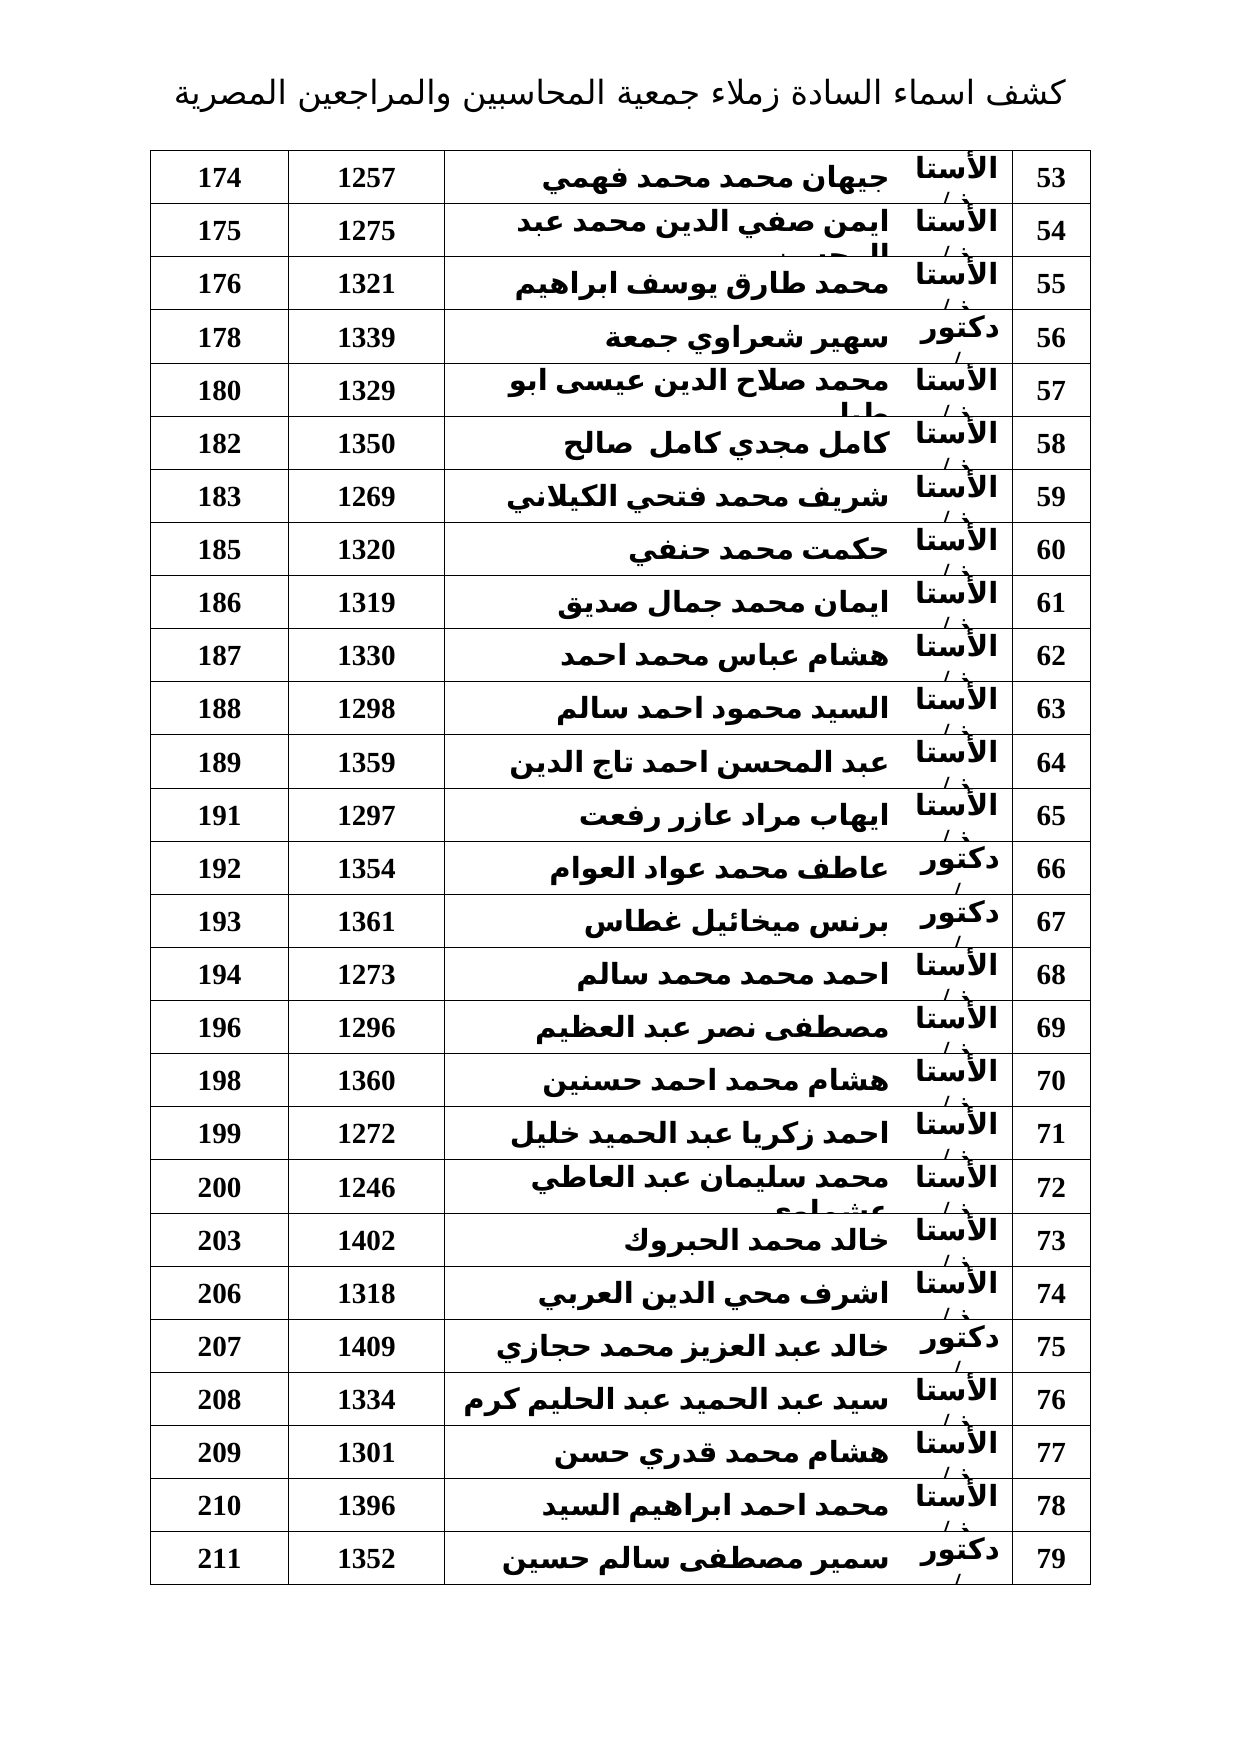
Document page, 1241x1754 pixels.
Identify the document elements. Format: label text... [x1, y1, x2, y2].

table_cell محمد سليمان عبد العاطي عشماوي [445, 1160, 901, 1212]
table_cell 62 [1013, 629, 1090, 681]
table_cell محمد طارق يوسف ابراهيم [445, 257, 901, 309]
table_cell محمد صلاح الدين عيسى ابو طبل [445, 364, 901, 416]
table_cell الأستاذ / [901, 948, 1012, 1000]
table_cell الأستاذ / [901, 1054, 1012, 1106]
table_cell 208 [151, 1373, 288, 1425]
table_cell 67 [1013, 895, 1090, 947]
table_cell 185 [151, 523, 288, 575]
table_cell الأستاذ / [901, 1373, 1012, 1425]
table_cell 56 [1013, 310, 1090, 362]
table_cell 1257 [289, 151, 444, 203]
table_cell 1272 [289, 1107, 444, 1159]
table_cell 60 [1013, 523, 1090, 575]
table_cell 211 [151, 1532, 288, 1584]
table_cell خالد عبد العزيز محمد حجازي [445, 1320, 901, 1372]
table_cell هشام محمد قدري حسن [445, 1426, 901, 1478]
table_cell 1409 [289, 1320, 444, 1372]
table_cell دكتور / [901, 1320, 1012, 1372]
table_cell الأستاذ / [901, 151, 1012, 203]
table_cell كامل مجدي كامل صالح [445, 417, 901, 469]
table_cell 199 [151, 1107, 288, 1159]
table_cell هشام محمد احمد حسنين [445, 1054, 901, 1106]
table_cell 198 [151, 1054, 288, 1106]
table_cell الأستاذ / [901, 1267, 1012, 1319]
table_cell 1319 [289, 576, 444, 628]
table_cell 1359 [289, 735, 444, 787]
table_cell الأستاذ / [901, 523, 1012, 575]
table_cell 1350 [289, 417, 444, 469]
table_cell 1396 [289, 1479, 444, 1531]
table_cell سمير مصطفى سالم حسين [445, 1532, 901, 1584]
table_cell 1330 [289, 629, 444, 681]
table_cell 1334 [289, 1373, 444, 1425]
table_cell عبد المحسن احمد تاج الدين [445, 735, 901, 787]
table_cell 1352 [289, 1532, 444, 1584]
table_cell 183 [151, 470, 288, 522]
table_cell 1320 [289, 523, 444, 575]
table_cell الأستاذ / [901, 1426, 1012, 1478]
table_cell 1360 [289, 1054, 444, 1106]
table_cell السيد محمود احمد سالم [445, 682, 901, 734]
table_cell الأستاذ / [901, 1214, 1012, 1266]
table_cell الأستاذ / [901, 257, 1012, 309]
table_cell دكتور / [901, 842, 1012, 894]
table_cell الأستاذ / [901, 735, 1012, 787]
table_cell الأستاذ / [901, 629, 1012, 681]
table_cell 65 [1013, 789, 1090, 841]
table_cell خالد محمد الحبروك [445, 1214, 901, 1266]
table_cell حكمت محمد حنفي [445, 523, 901, 575]
table_cell شريف محمد فتحي الكيلاني [445, 470, 901, 522]
table_cell 59 [1013, 470, 1090, 522]
table_cell 71 [1013, 1107, 1090, 1159]
table_cell 210 [151, 1479, 288, 1531]
table_cell 1297 [289, 789, 444, 841]
table_cell 207 [151, 1320, 288, 1372]
table_cell الأستاذ / [901, 470, 1012, 522]
table_cell 1329 [289, 364, 444, 416]
table_cell 68 [1013, 948, 1090, 1000]
table_cell 174 [151, 151, 288, 203]
table_cell 186 [151, 576, 288, 628]
table_cell الأستاذ / [901, 1479, 1012, 1531]
table_cell 192 [151, 842, 288, 894]
table_cell 74 [1013, 1267, 1090, 1319]
table_cell 64 [1013, 735, 1090, 787]
table_cell اشرف محي الدين العربي [445, 1267, 901, 1319]
table_cell 206 [151, 1267, 288, 1319]
table_cell 79 [1013, 1532, 1090, 1584]
table_cell 69 [1013, 1001, 1090, 1053]
table_cell 70 [1013, 1054, 1090, 1106]
table_cell 1298 [289, 682, 444, 734]
table_cell 176 [151, 257, 288, 309]
table_cell 193 [151, 895, 288, 947]
table_cell 1273 [289, 948, 444, 1000]
table_cell هشام عباس محمد احمد [445, 629, 901, 681]
table_cell جيهان محمد محمد فهمي [445, 151, 901, 203]
table_cell الأستاذ / [901, 204, 1012, 256]
table_cell 1296 [289, 1001, 444, 1053]
table_cell 1361 [289, 895, 444, 947]
table_cell 178 [151, 310, 288, 362]
table_cell 196 [151, 1001, 288, 1053]
table_cell الأستاذ / [901, 1001, 1012, 1053]
table_cell 200 [151, 1160, 288, 1212]
table_cell 76 [1013, 1373, 1090, 1425]
table_cell 182 [151, 417, 288, 469]
table_cell الأستاذ / [901, 364, 1012, 416]
table_cell احمد محمد محمد سالم [445, 948, 901, 1000]
table_cell ايمن صفي الدين محمد عبد المحسن [445, 204, 901, 256]
table_cell الأستاذ / [901, 417, 1012, 469]
table_cell عاطف محمد عواد العوام [445, 842, 901, 894]
table_cell 1321 [289, 257, 444, 309]
table_cell ايهاب مراد عازر رفعت [445, 789, 901, 841]
table_cell 66 [1013, 842, 1090, 894]
table_cell 191 [151, 789, 288, 841]
table_cell 209 [151, 1426, 288, 1478]
table_cell 180 [151, 364, 288, 416]
table_cell الأستاذ / [901, 1107, 1012, 1159]
table_cell سهير شعراوي جمعة [445, 310, 901, 362]
table_cell 1354 [289, 842, 444, 894]
table_cell 175 [151, 204, 288, 256]
table_cell الأستاذ / [901, 1160, 1012, 1212]
table_cell 188 [151, 682, 288, 734]
table_cell برنس ميخائيل غطاس [445, 895, 901, 947]
table_cell 77 [1013, 1426, 1090, 1478]
table_cell محمد احمد ابراهيم السيد [445, 1479, 901, 1531]
table_cell 53 [1013, 151, 1090, 203]
table_cell 73 [1013, 1214, 1090, 1266]
table_cell 57 [1013, 364, 1090, 416]
table_cell 61 [1013, 576, 1090, 628]
table_cell 58 [1013, 417, 1090, 469]
table_cell 189 [151, 735, 288, 787]
table_cell 63 [1013, 682, 1090, 734]
table_cell 1269 [289, 470, 444, 522]
table_cell 194 [151, 948, 288, 1000]
table_cell 1339 [289, 310, 444, 362]
table_cell دكتور / [901, 895, 1012, 947]
table_cell الأستاذ / [901, 576, 1012, 628]
table_cell 187 [151, 629, 288, 681]
table_cell 72 [1013, 1160, 1090, 1212]
table_cell 1275 [289, 204, 444, 256]
table_cell 203 [151, 1214, 288, 1266]
table_cell 1246 [289, 1160, 444, 1212]
table_cell سيد عبد الحميد عبد الحليم كرم [445, 1373, 901, 1425]
table_cell 1318 [289, 1267, 444, 1319]
table_cell دكتور / [901, 310, 1012, 362]
table_cell دكتور / [901, 1532, 1012, 1584]
table_cell 75 [1013, 1320, 1090, 1372]
table_cell 1301 [289, 1426, 444, 1478]
table_cell احمد زكريا عبد الحميد خليل [445, 1107, 901, 1159]
table_cell 1402 [289, 1214, 444, 1266]
table_cell 54 [1013, 204, 1090, 256]
table_cell مصطفى نصر عبد العظيم [445, 1001, 901, 1053]
table_cell الأستاذ / [901, 789, 1012, 841]
table_cell الأستاذ / [901, 682, 1012, 734]
table_cell ايمان محمد جمال صديق [445, 576, 901, 628]
table_cell 55 [1013, 257, 1090, 309]
table_cell 78 [1013, 1479, 1090, 1531]
